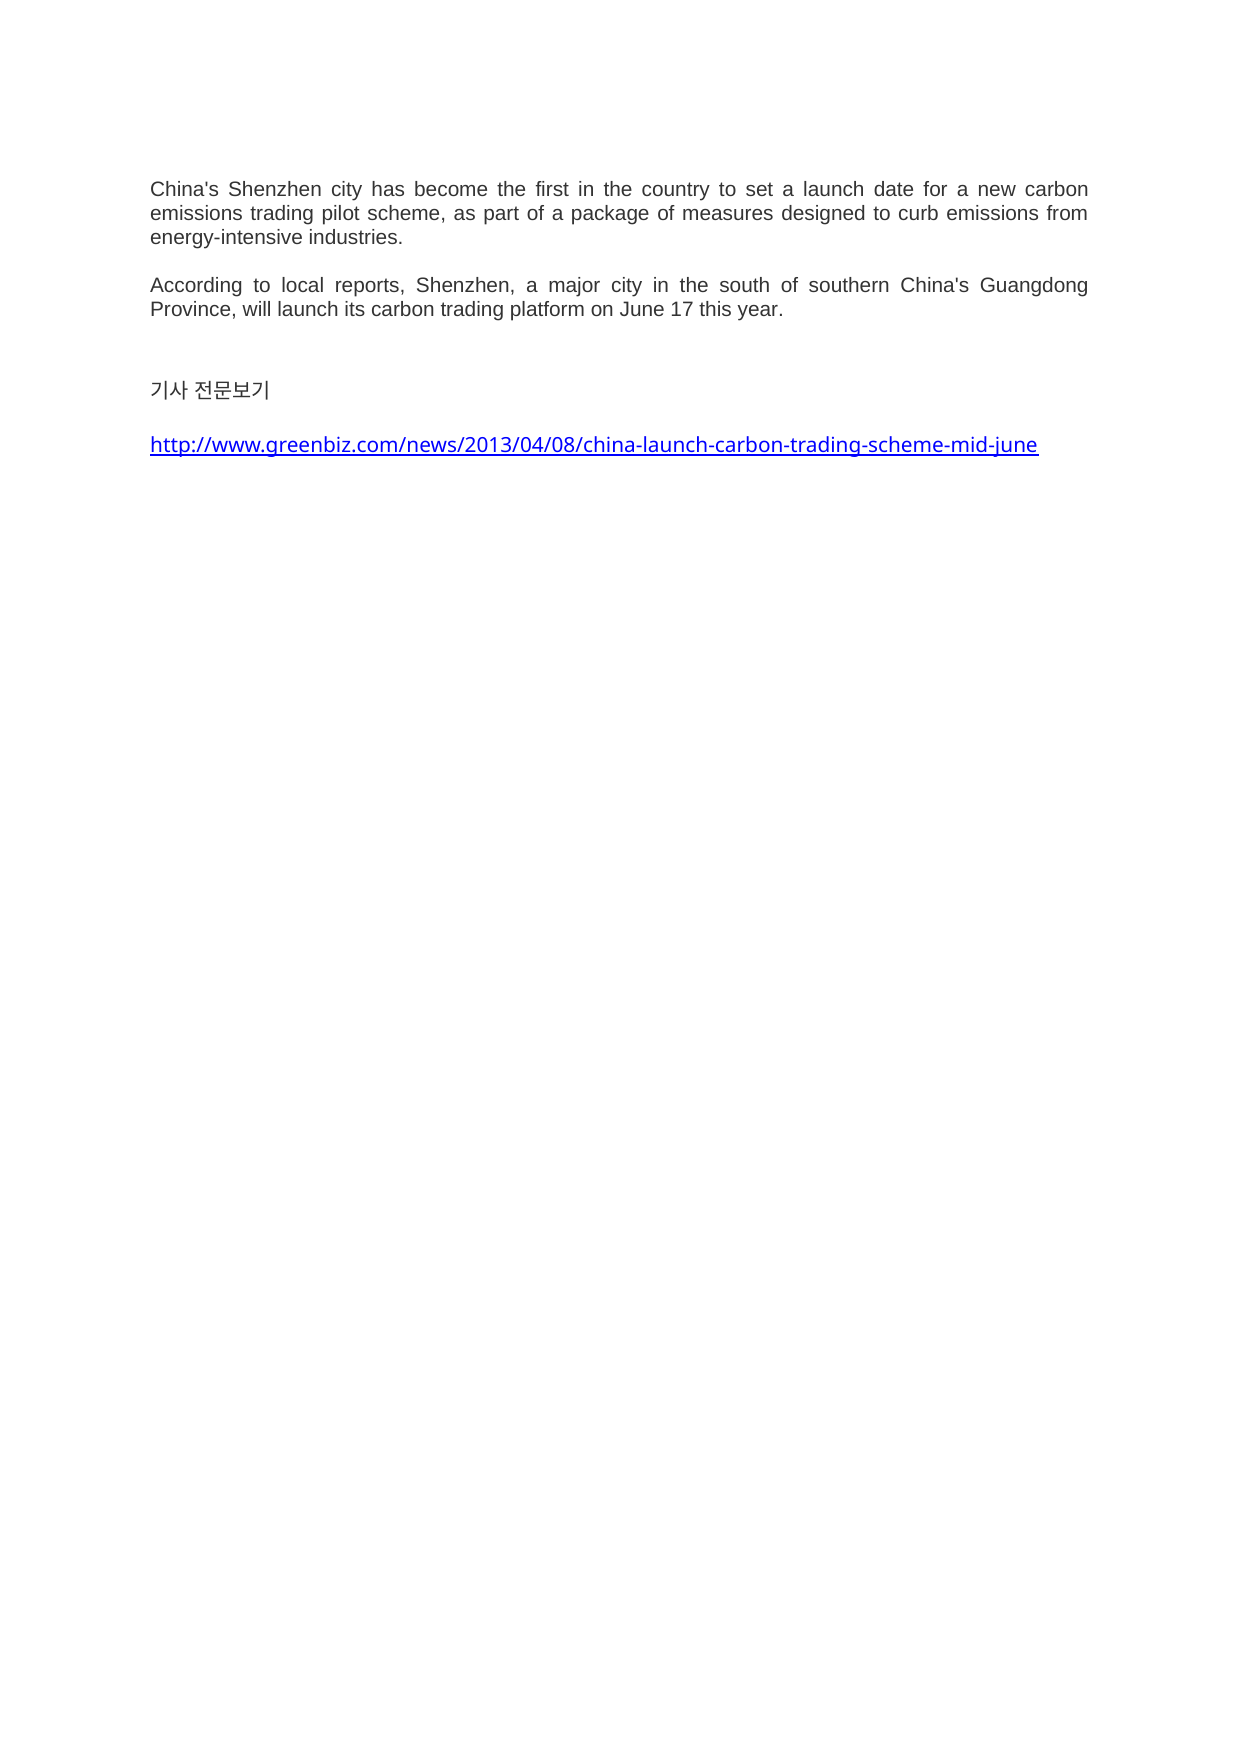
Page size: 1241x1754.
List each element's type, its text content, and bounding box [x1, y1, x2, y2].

text According to local reports, Shenzhen, a major city in the south of southern China's Guangdong Province, will launch its carbon trading platform on June 17 this year. [150, 273, 1090, 321]
text http://www.greenbiz.com/news/2013/04/08/china-launch-carbon-trading-scheme-mid-june [150, 430, 1090, 458]
text 기사 전문보기 [150, 374, 1090, 404]
text China's Shenzhen city has become the first in the country to set a launch date for a new carbon emissions trading pilot scheme, as part of a package of measures designed to curb emissions from energy-intensive industries. [150, 177, 1090, 249]
